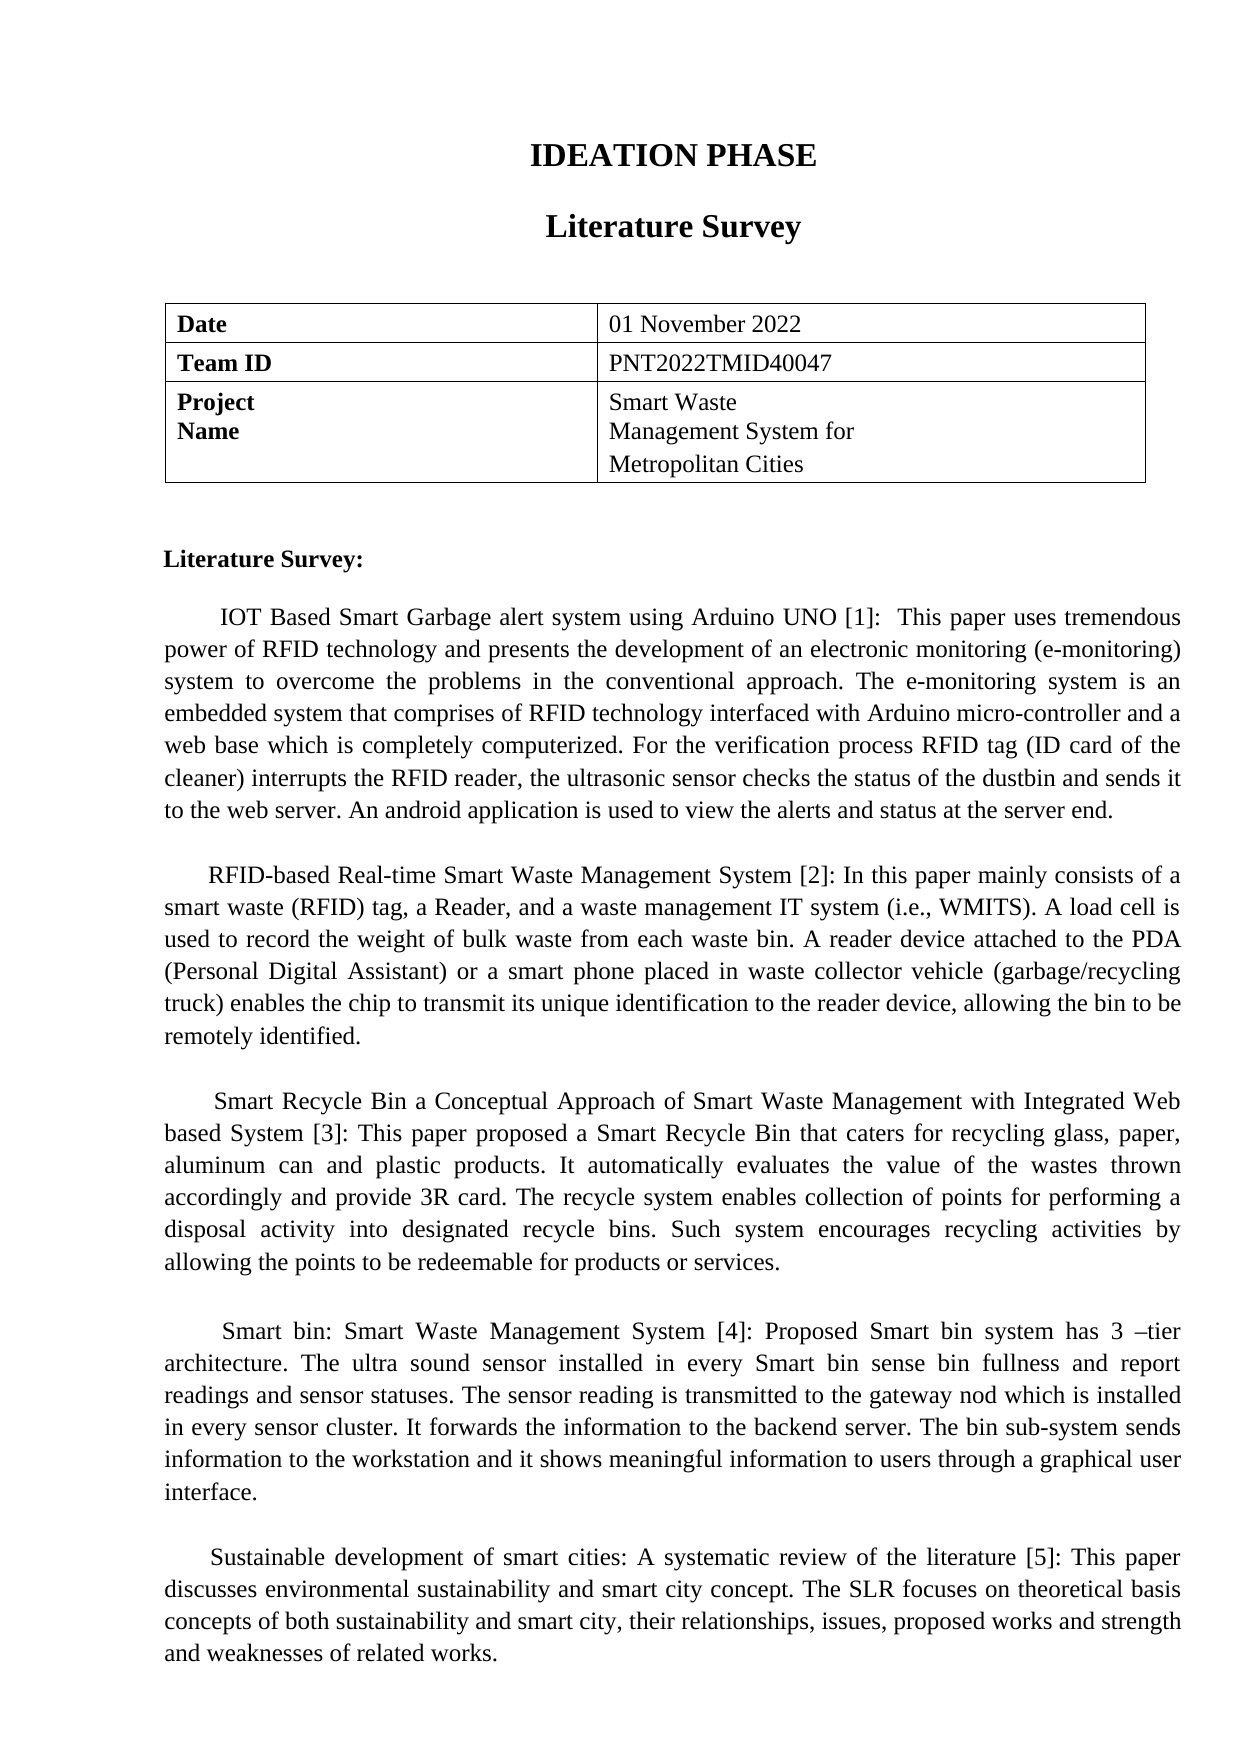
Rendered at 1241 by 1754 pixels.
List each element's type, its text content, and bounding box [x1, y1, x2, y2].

text IDEATION PHASE [164, 135, 1182, 173]
subtitle Literature Survey: [163, 544, 1184, 573]
text Smart bin: Smart Waste Management System [4]: Proposed Smart bin system has 3 –tier architecture. The ultra sound sensor installed in every Smart bin sense bin fullness and report readings and sensor statuses. The sensor reading is transmitted to the gateway nod which is installed in every sensor cluster. It forwards the information to the backend server. The bin sub-system sends information to the workstation and it shows meaningful information to users through a graphical user interface. [163, 1316, 1182, 1506]
table_cell Smart Waste Management System for Metropolitan Cities [598, 382, 1145, 482]
table_header 01 November 2022 [598, 304, 1145, 342]
text Smart Recycle Bin a Conceptual Approach of Smart Waste Management with Integrated Web based System [3]: This paper proposed a Smart Recycle Bin that caters for recycling glass, paper, aluminum can and plastic products. It automatically evaluates the value of the wastes thrown accordingly and provide 3R card. The recycle system enables collection of points for performing a disposal activity into designated recycle bins. Such system encourages recycling activities by allowing the points to be redeemable for products or services. [163, 1086, 1182, 1275]
table_cell PNT2022TMID40047 [598, 343, 1145, 381]
text Sustainable development of smart cities: A systematic review of the literature [5]: This paper discusses environmental sustainability and smart city concept. The SLR focuses on theoretical basis concepts of both sustainability and smart city, their relationships, issues, proposed works and strength and weaknesses of related works. [163, 1542, 1182, 1667]
text IOT Based Smart Garbage alert system using Arduino UNO [1]: This paper uses tremendous power of RFID technology and presents the development of an electronic monitoring (e-monitoring) system to overcome the problems in the conventional approach. The e-monitoring system is an embedded system that comprises of RFID technology interfaced with Arduino micro-controller and a web base which is completely computerized. For the verification process RFID tag (ID card of the cleaner) interrupts the RFID reader, the ultrasonic sensor checks the status of the dustbin and sends it to the web server. An android application is used to view the alerts and status at the server end. [163, 602, 1182, 823]
table_header Date [166, 304, 597, 342]
text Literature Survey [164, 206, 1182, 244]
table_cell Project Name [166, 382, 597, 482]
table_cell Team ID [166, 343, 597, 381]
text RFID-based Real-time Smart Waste Management System [2]: In this paper mainly consists of a smart waste (RFID) tag, a Reader, and a waste management IT system (i.e., WMITS). A load cell is used to record the weight of bulk waste from each waste bin. A reader device attached to the PDA (Personal Digital Assistant) or a smart phone placed in waste collector vehicle (garbage/recycling truck) enables the chip to transmit its unique identification to the reader device, allowing the bin to be remotely identified. [163, 860, 1182, 1049]
